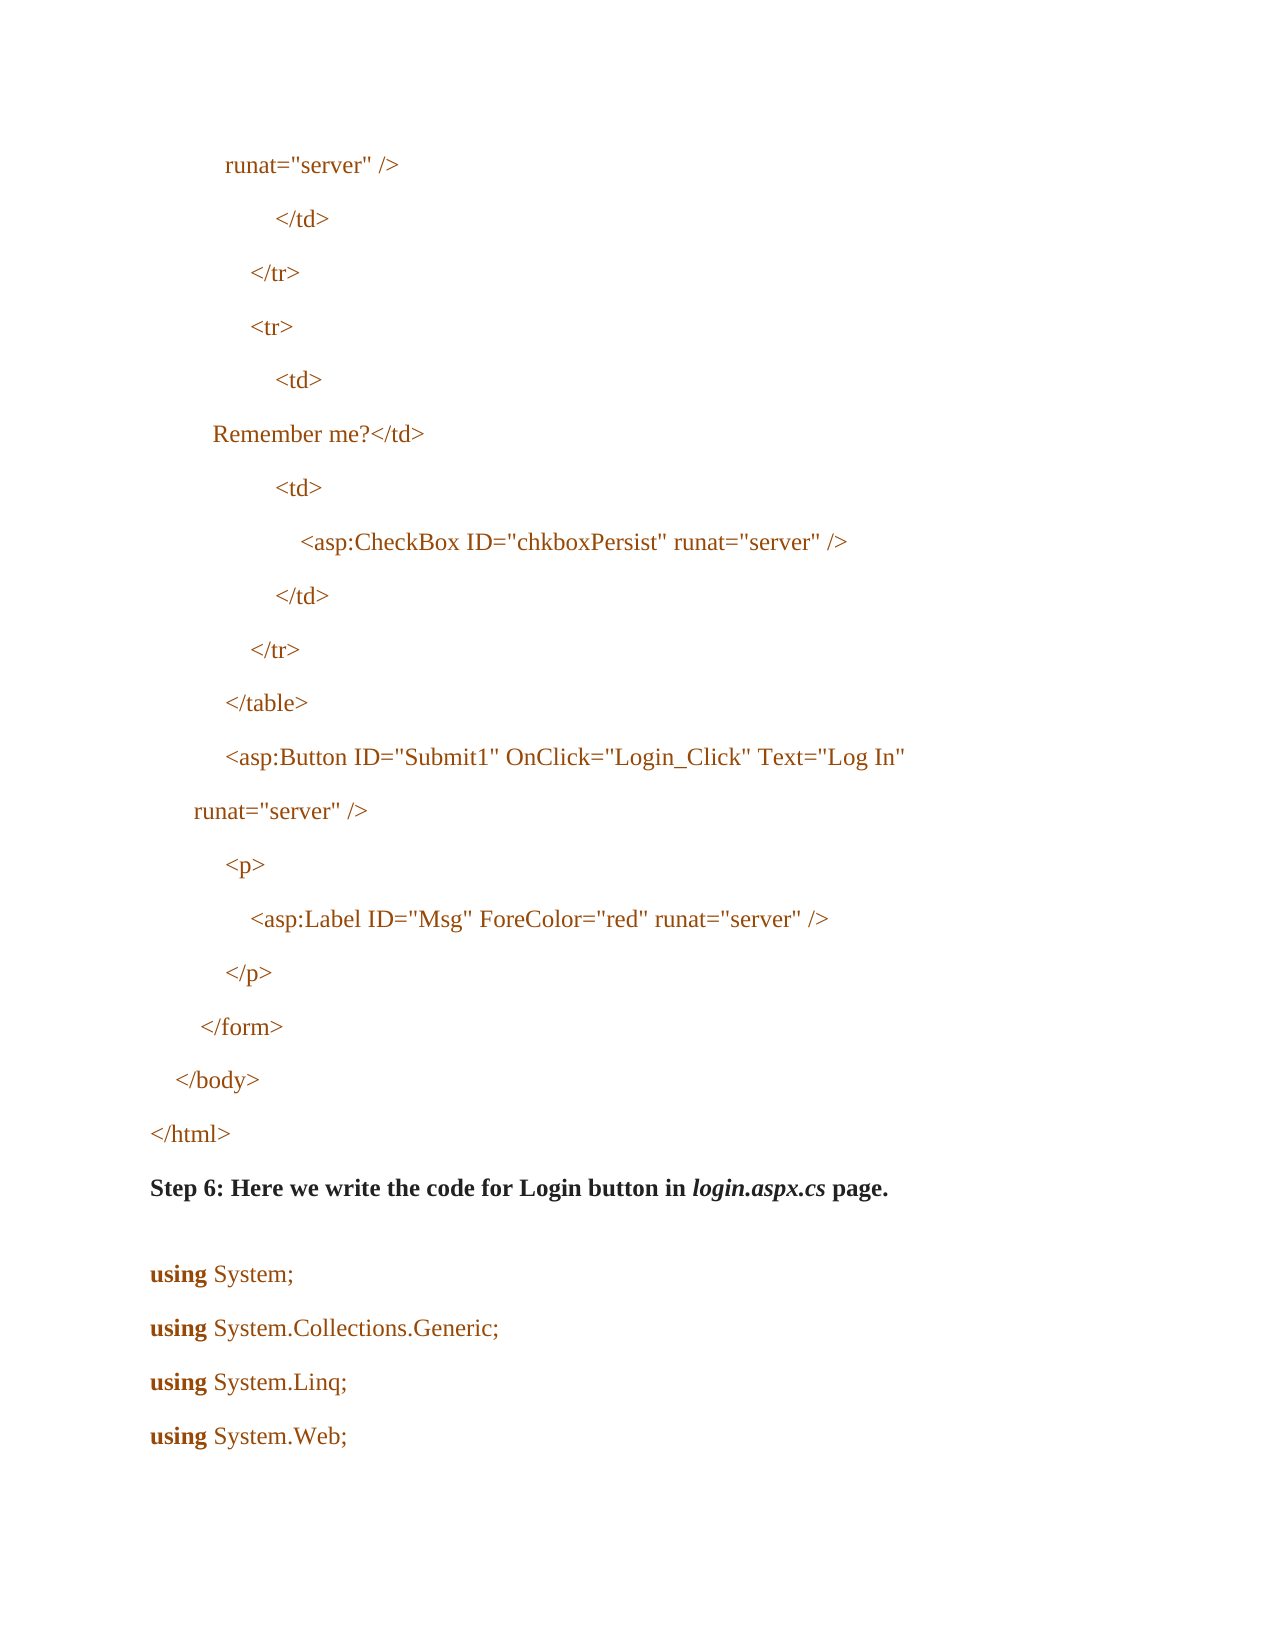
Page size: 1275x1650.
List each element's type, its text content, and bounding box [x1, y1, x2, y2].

text <p> [150, 850, 1125, 879]
text </td> [150, 204, 1125, 233]
text using System.Collections.Generic; [150, 1313, 1125, 1342]
text </p> [150, 958, 1125, 987]
text </table> [150, 688, 1125, 717]
text runat="server" /> [150, 796, 1125, 825]
text </body> [150, 1066, 1125, 1094]
text </form> [150, 1012, 1125, 1040]
text </html> [150, 1119, 1125, 1148]
text <td> [150, 473, 1125, 502]
text using System; [150, 1259, 1125, 1288]
text using System.Web; [150, 1421, 1125, 1450]
text Step 6: Here we write the code for Login button in login.aspx.cs page. [150, 1173, 1125, 1202]
text Remember me?</td> [150, 419, 1125, 448]
text <td> [150, 365, 1125, 394]
text using System.Linq; [150, 1367, 1125, 1396]
text </td> [150, 581, 1125, 609]
text <asp:CheckBox ID="chkboxPersist" runat="server" /> [150, 527, 1125, 556]
text <asp:Label ID="Msg" ForeColor="red" runat="server" /> [150, 904, 1125, 933]
text runat="server" /> [150, 150, 1125, 179]
text </tr> [150, 258, 1125, 286]
text </tr> [150, 635, 1125, 663]
text <asp:Button ID="Submit1" OnClick="Login_Click" Text="Log In" [150, 742, 1125, 771]
text <tr> [150, 312, 1125, 340]
